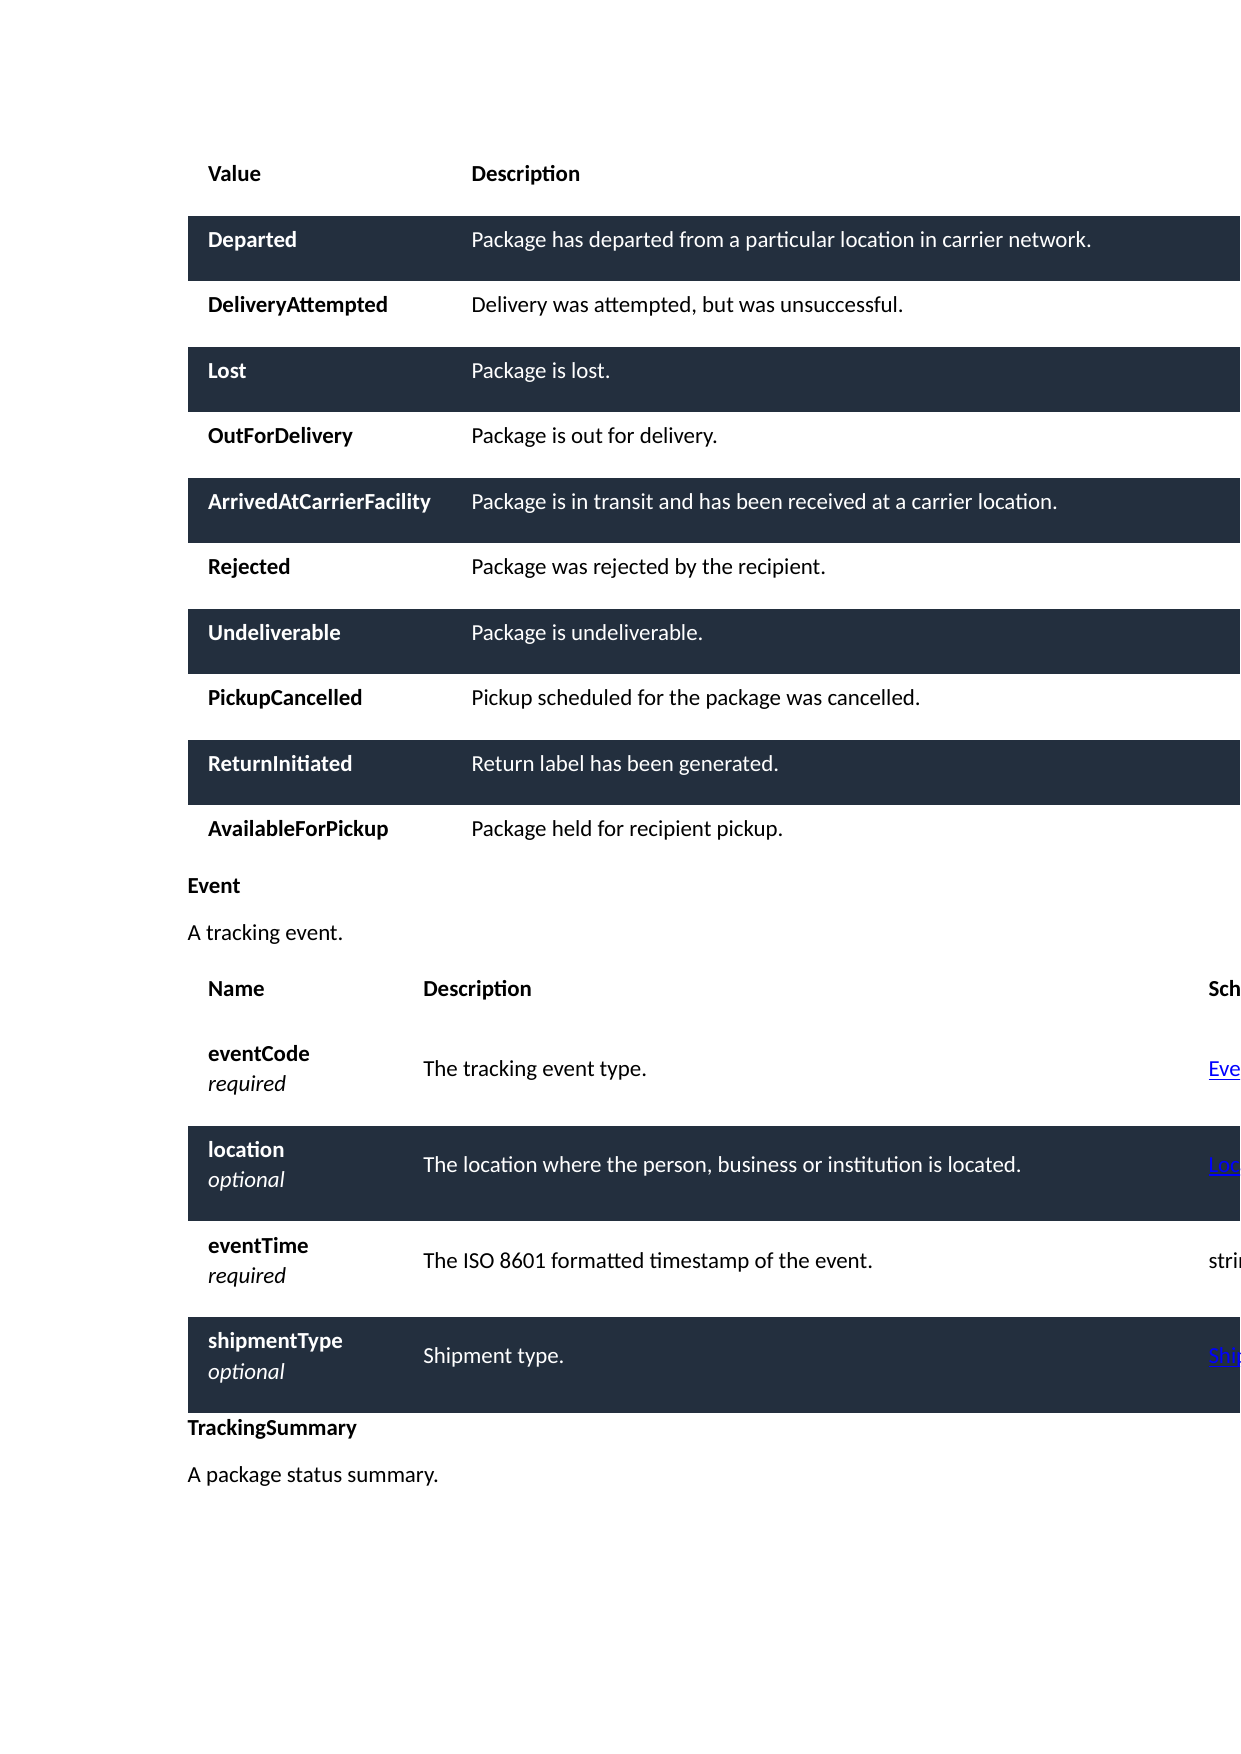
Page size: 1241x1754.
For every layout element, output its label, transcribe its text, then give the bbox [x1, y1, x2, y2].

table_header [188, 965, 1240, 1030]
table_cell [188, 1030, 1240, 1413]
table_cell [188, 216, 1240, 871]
text TrackingSummary [187, 1413, 1053, 1441]
text Event [187, 871, 1053, 899]
text A package status summary. [187, 1460, 1053, 1488]
text A tracking event. [187, 918, 1053, 946]
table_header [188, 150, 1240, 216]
